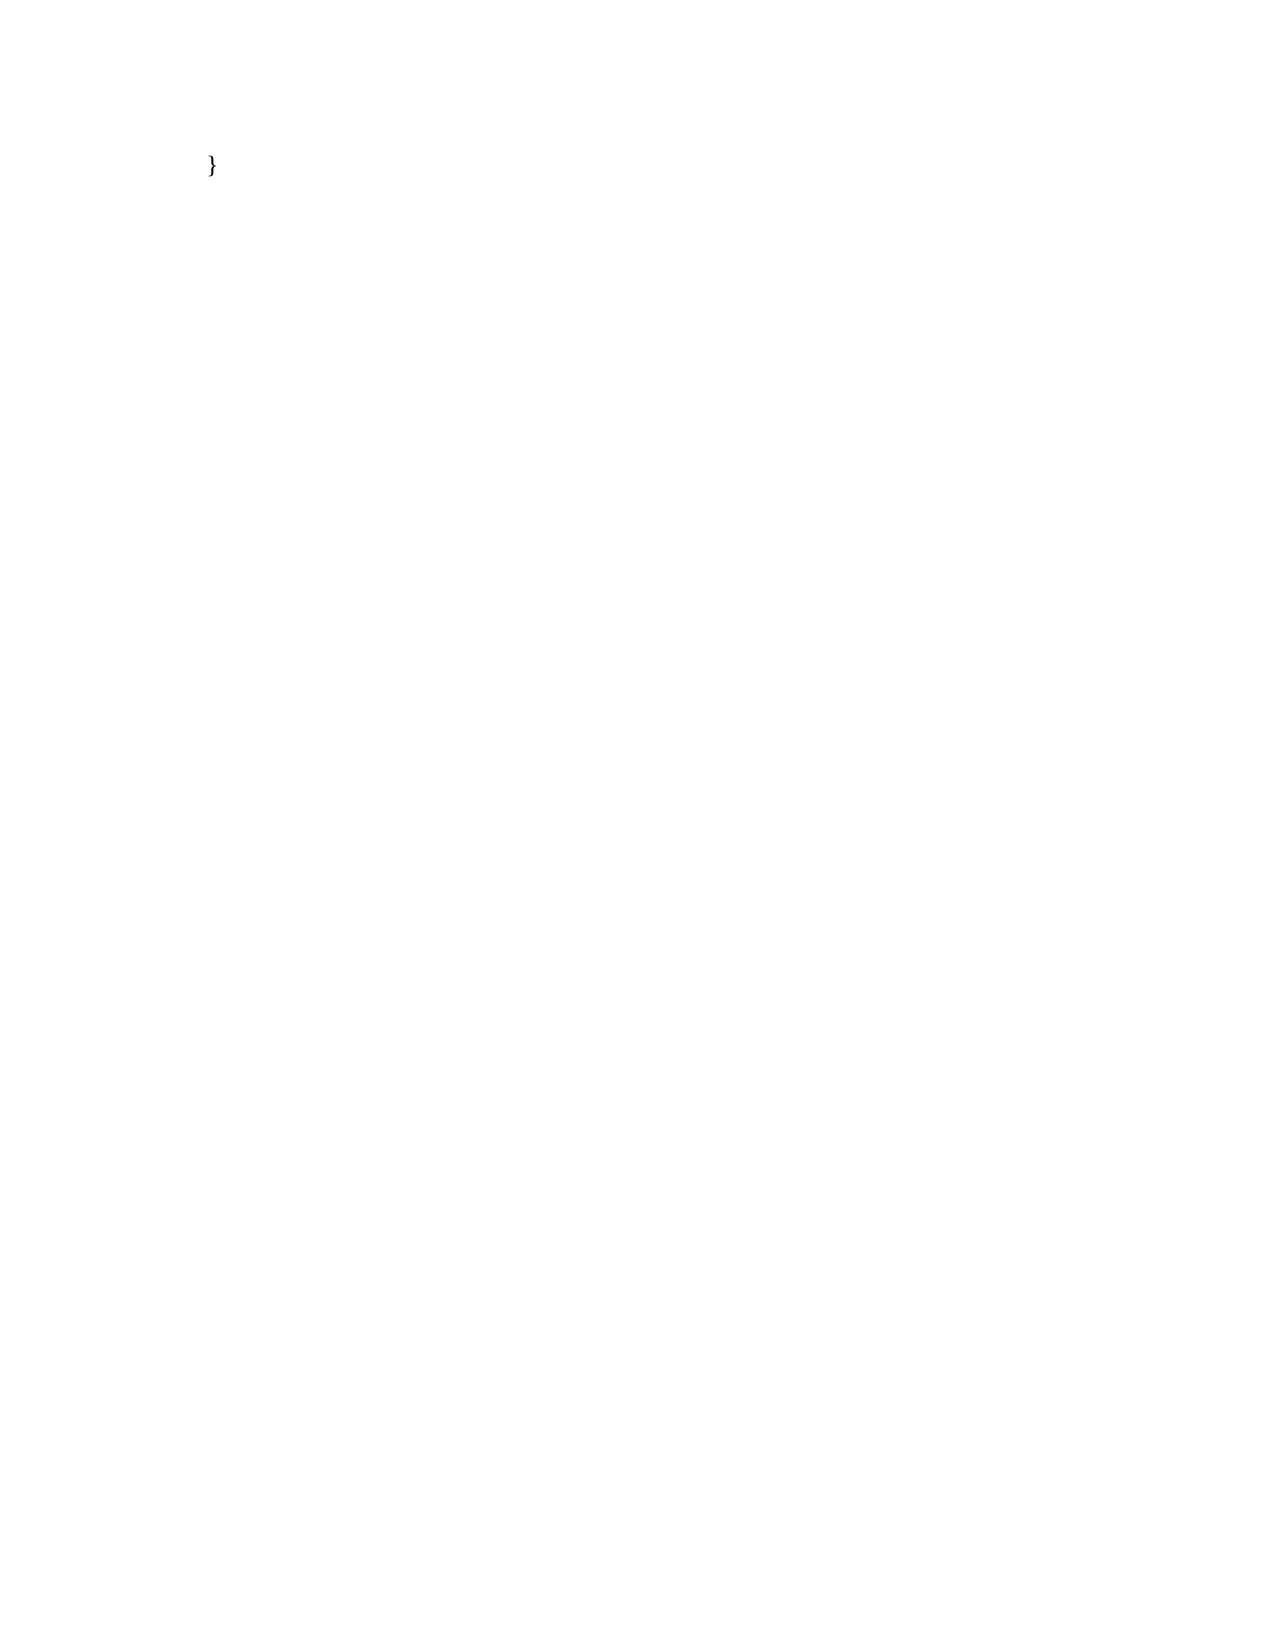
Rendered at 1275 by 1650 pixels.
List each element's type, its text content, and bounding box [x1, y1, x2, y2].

list } [206, 150, 1125, 179]
